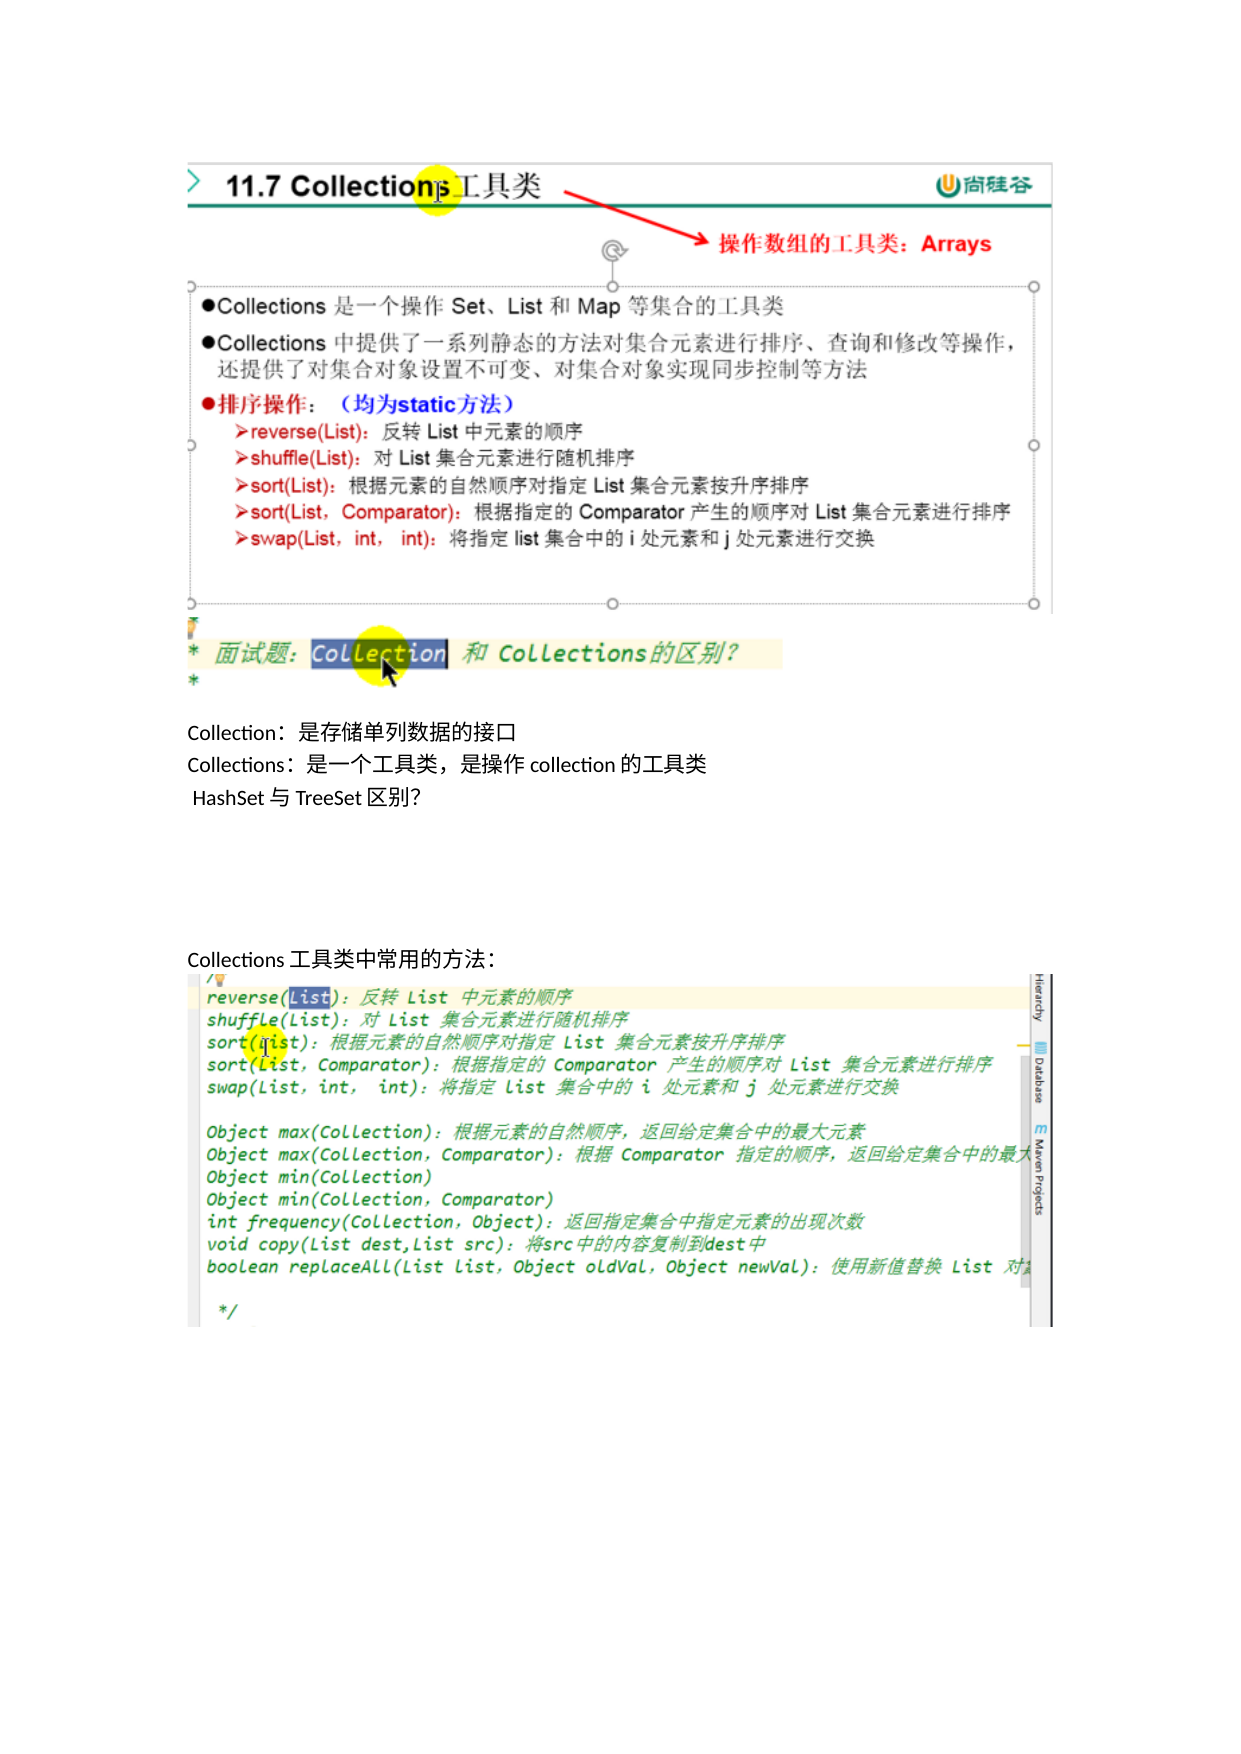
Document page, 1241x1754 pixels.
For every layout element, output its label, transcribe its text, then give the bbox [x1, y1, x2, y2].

picture [187, 617, 783, 694]
text Collection：是存储单列数据的接口 [187, 714, 1053, 747]
picture [187, 974, 1053, 1327]
picture [187, 162, 1053, 614]
text Collections工具类中常用的方法： [187, 942, 1053, 974]
text Collections：是一个工具类，是操作collection的工具类 [187, 747, 1053, 779]
text HashSet与TreeSet区别？ [187, 779, 1053, 812]
